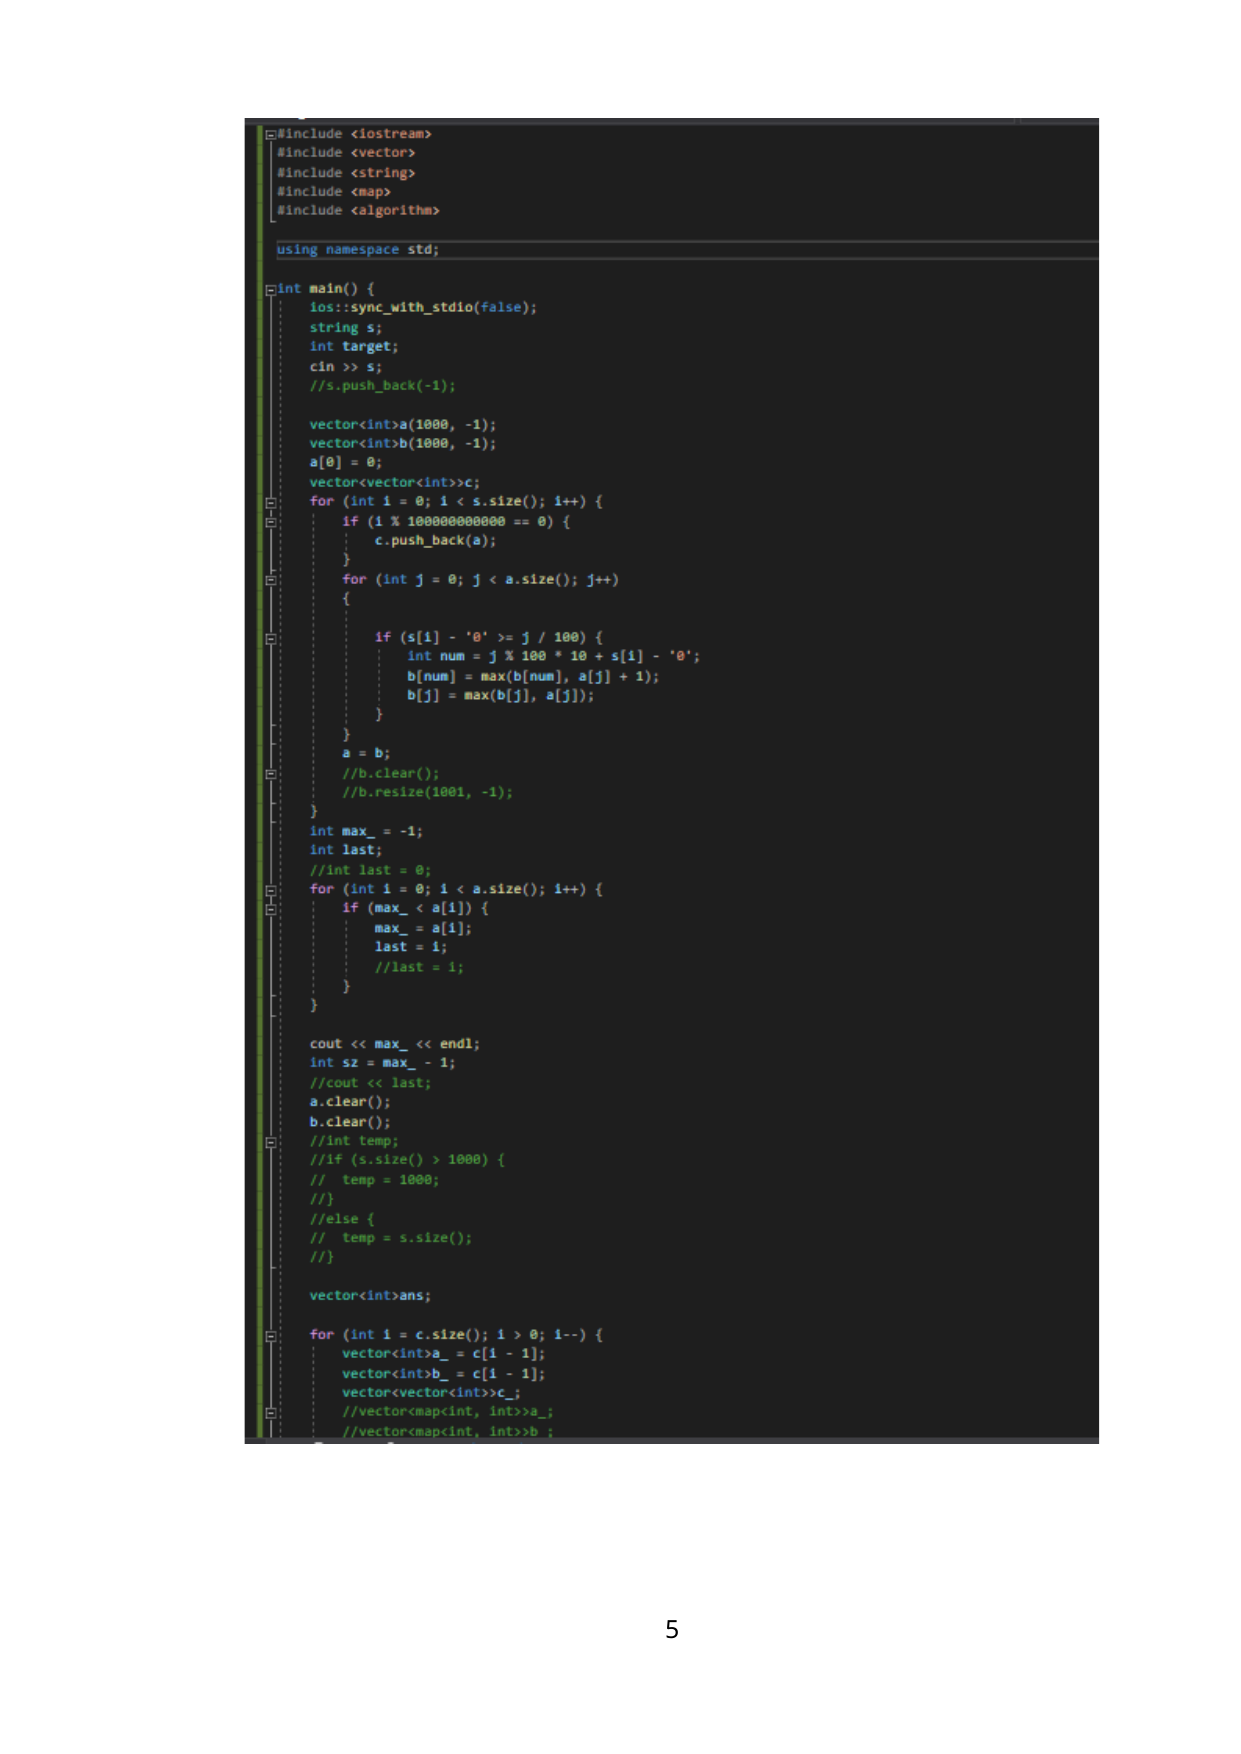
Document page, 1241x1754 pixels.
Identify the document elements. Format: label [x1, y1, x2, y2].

picture [244, 118, 1100, 1444]
